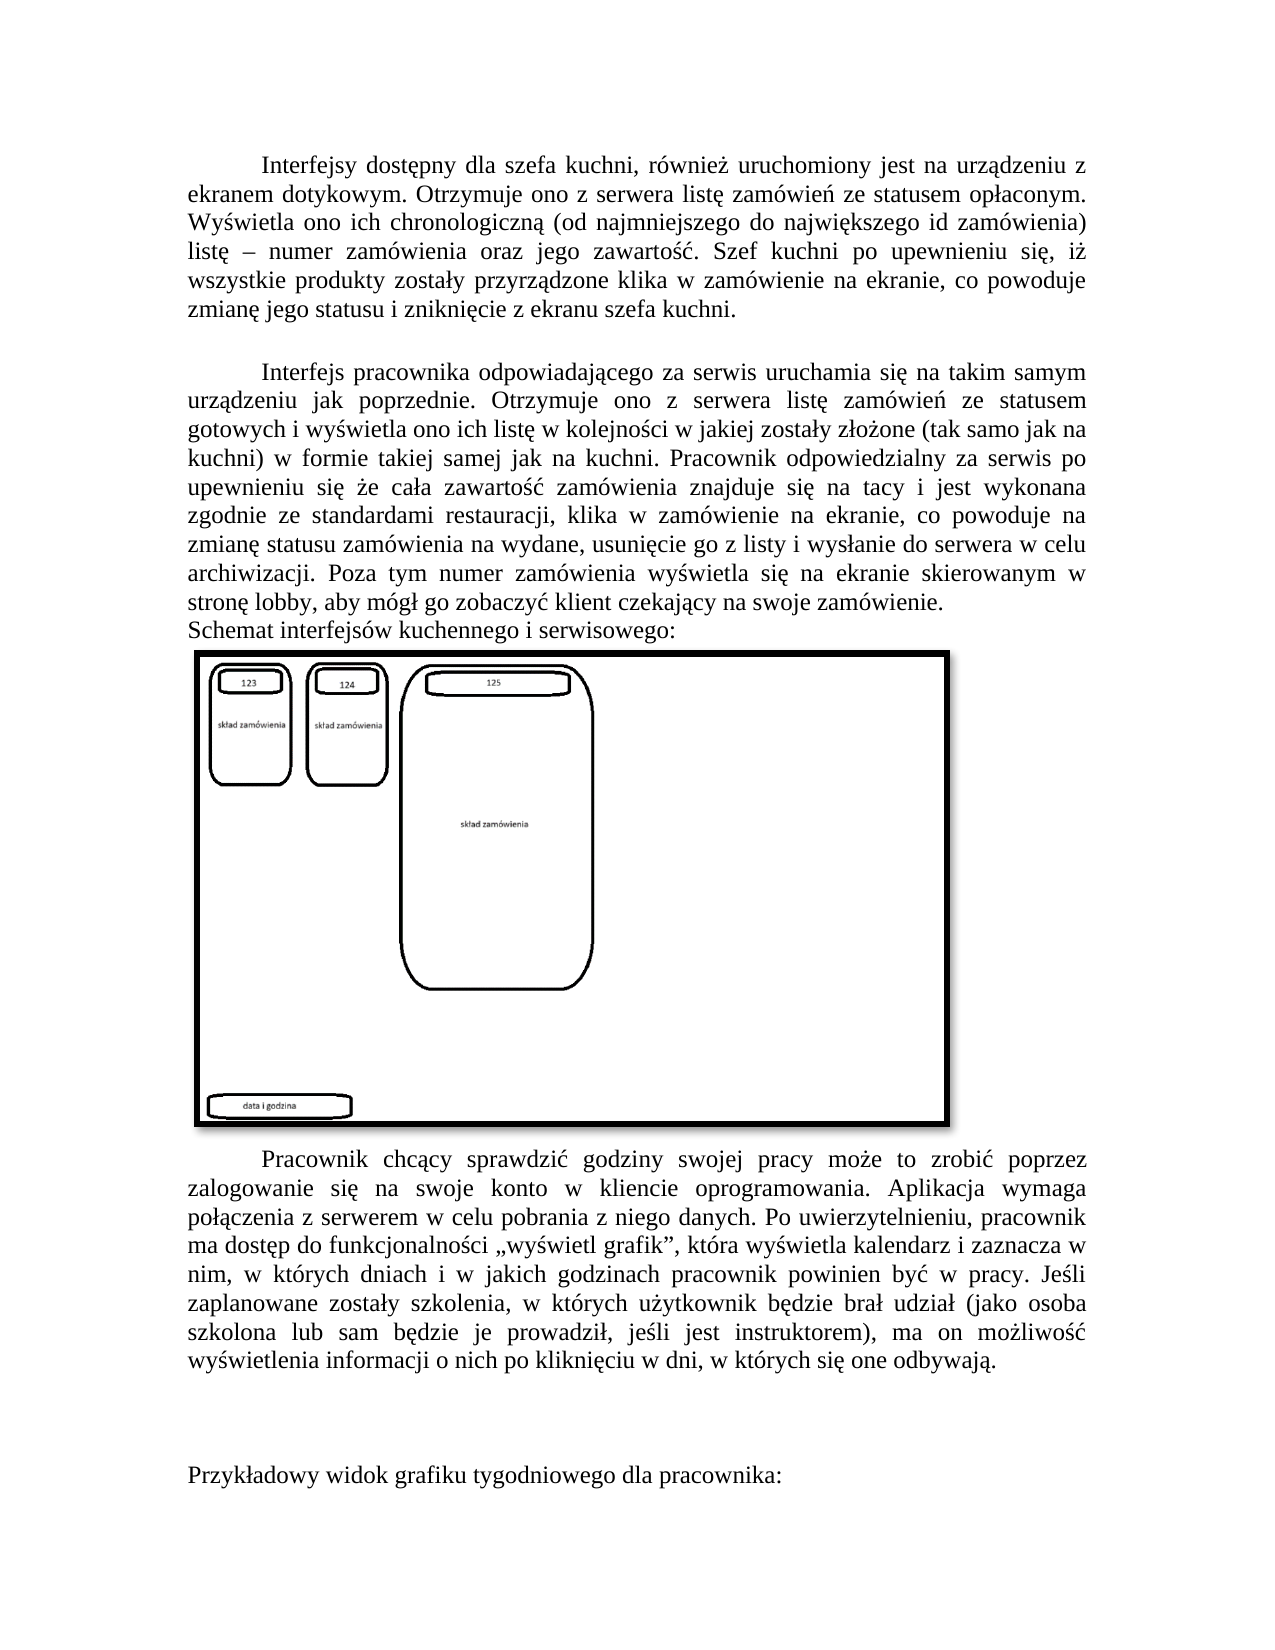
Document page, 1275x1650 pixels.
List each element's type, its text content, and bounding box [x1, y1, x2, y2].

text Pracownik chcący sprawdzić godziny swojej pracy może to zrobić poprzez zalogowanie się na swoje konto w kliencie oprogramowania. Aplikacja wymaga połączenia z serwerem w celu pobrania z niego danych. Po uwierzytelnieniu, pracownik ma dostęp do funkcjonalności „wyświetl grafik”, która wyświetla kalendarz i zaznacza w nim, w których dniach i w jakich godzinach pracownik powinien być w pracy. Jeśli zaplanowane zostały szkolenia, w których użytkownik będzie brał udział (jako osoba szkolona lub sam będzie je prowadził, jeśli jest instruktorem), ma on możliwość wyświetlenia informacji o nich po kliknięciu w dni, w których się one odbywają. [187, 1144, 1087, 1374]
text Schemat interfejsów kuchennego i serwisowego: [187, 615, 1087, 644]
picture [200, 657, 944, 1121]
text Interfejsy dostępny dla szefa kuchni, również uruchomiony jest na urządzeniu z ekranem dotykowym. Otrzymuje ono z serwera listę zamówień ze statusem opłaconym. Wyświetla ono ich chronologiczną (od najmniejszego do największego id zamówienia) listę – numer zamówienia oraz jego zawartość. Szef kuchni po upewnieniu się, iż wszystkie produkty zostały przyrządzone klika w zamówienie na ekranie, co powoduje zmianę jego statusu i zniknięcie z ekranu szefa kuchni. [187, 150, 1087, 322]
text Przykładowy widok grafiku tygodniowego dla pracownika: [187, 1460, 1087, 1489]
text Interfejs pracownika odpowiadającego za serwis uruchamia się na takim samym urządzeniu jak poprzednie. Otrzymuje ono z serwera listę zamówień ze statusem gotowych i wyświetla ono ich listę w kolejności w jakiej zostały złożone (tak samo jak na kuchni) w formie takiej samej jak na kuchni. Pracownik odpowiedzialny za serwis po upewnieniu się że cała zawartość zamówienia znajduje się na tacy i jest wykonana zgodnie ze standardami restauracji, klika w zamówienie na ekranie, co powoduje na zmianę statusu zamówienia na wydane, usunięcie go z listy i wysłanie do serwera w celu archiwizacji. Poza tym numer zamówienia wyświetla się na ekranie skierowanym w stronę lobby, aby mógł go zobaczyć klient czekający na swoje zamówienie. [187, 357, 1087, 615]
